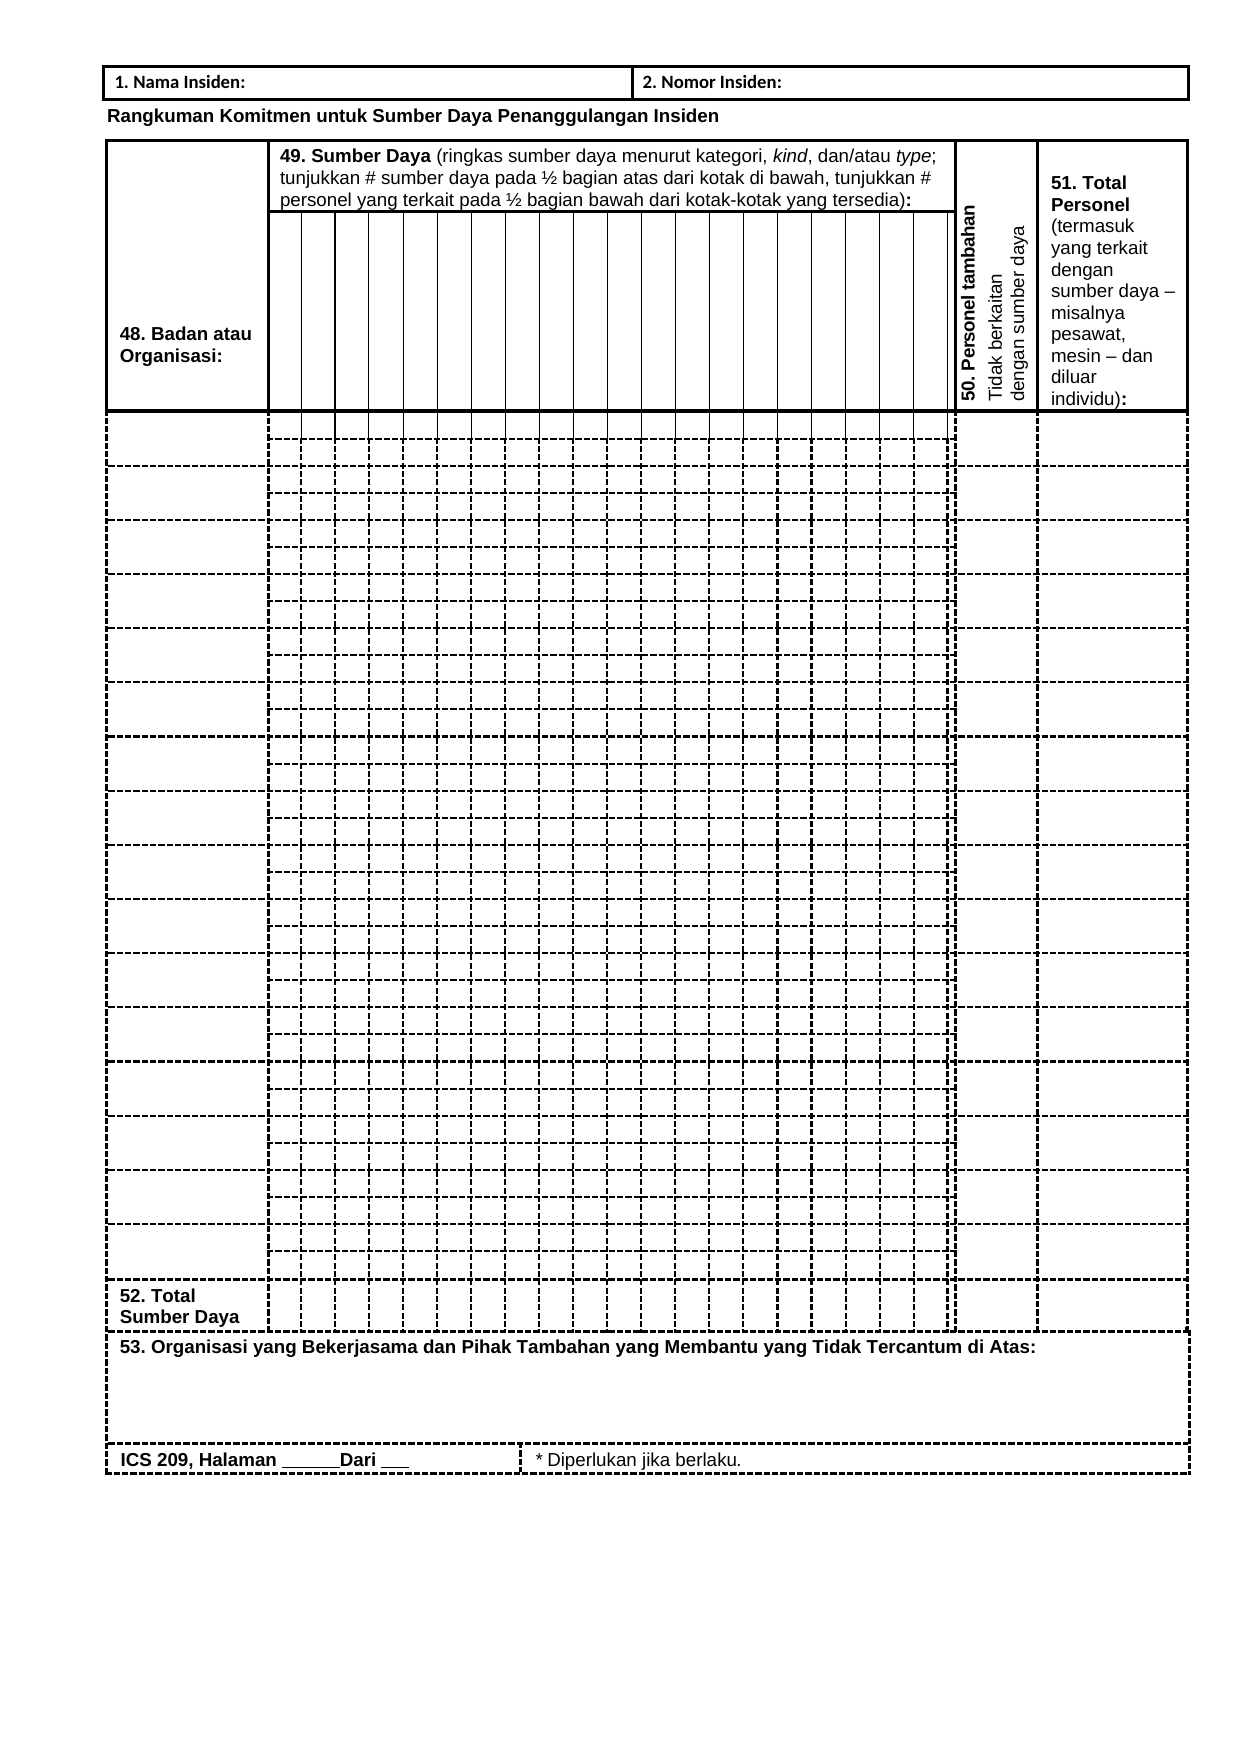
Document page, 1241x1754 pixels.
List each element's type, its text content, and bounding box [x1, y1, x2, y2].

table_cell [301, 1278, 335, 1330]
table_cell [743, 492, 777, 519]
table_cell [743, 654, 777, 681]
table_cell [539, 898, 573, 925]
table_cell [811, 519, 846, 546]
table_cell [505, 1196, 539, 1223]
table_cell [743, 817, 777, 844]
table_cell [641, 1278, 675, 1330]
table_cell [709, 1088, 743, 1114]
table_cell [403, 979, 437, 1006]
table_cell [880, 600, 913, 627]
table_cell [880, 763, 913, 789]
table_cell [505, 844, 539, 871]
table_cell [641, 1115, 675, 1142]
table_cell [1037, 952, 1187, 1006]
table_cell [675, 952, 709, 979]
table_cell [607, 1169, 641, 1196]
table_cell [403, 1142, 437, 1169]
table_cell [335, 438, 369, 464]
table_cell [539, 492, 573, 519]
table_cell [539, 438, 573, 464]
table_cell [403, 871, 437, 898]
table_cell [471, 844, 505, 871]
table_cell [471, 925, 505, 952]
table_cell [846, 1033, 879, 1060]
table_cell [403, 573, 437, 600]
table_cell [675, 1278, 709, 1330]
table_cell [539, 519, 573, 546]
table_cell [607, 979, 641, 1006]
table_cell [709, 1142, 743, 1169]
table_cell [269, 627, 301, 654]
table_cell [369, 790, 403, 817]
table_cell [539, 1223, 573, 1250]
table_cell [948, 708, 955, 735]
table_cell [107, 681, 268, 735]
table_cell [880, 898, 913, 925]
table_cell [778, 898, 811, 925]
table_cell [301, 654, 335, 681]
table_cell [948, 1006, 955, 1033]
table_cell [403, 681, 437, 708]
table_cell [573, 844, 607, 871]
table_header 51. Total Personel (termasuk yang terkait dengan sumber daya – misalnya pesawat, mesin – dan diluar individu): [1039, 142, 1186, 409]
table_cell [778, 213, 811, 409]
table_cell [403, 438, 437, 464]
table_cell 52. Total Sumber Daya [107, 1278, 268, 1330]
table_cell [641, 1033, 675, 1060]
table_cell [403, 952, 437, 979]
table_cell [539, 1115, 573, 1142]
table_cell [539, 817, 573, 844]
table_cell [948, 573, 955, 600]
table_cell [369, 465, 403, 492]
table_cell [675, 1115, 709, 1142]
table_cell [1037, 1060, 1187, 1114]
table_cell [505, 1060, 539, 1087]
table_cell [607, 735, 641, 762]
table_cell [880, 844, 913, 871]
table_cell [403, 1033, 437, 1060]
table_cell [880, 708, 913, 735]
table_cell [811, 898, 846, 925]
table_cell [369, 952, 403, 979]
table_cell [539, 1006, 573, 1033]
table_cell [607, 654, 641, 681]
table_cell [811, 546, 846, 573]
table_cell [914, 1142, 947, 1169]
table_cell [539, 979, 573, 1006]
table_cell [437, 1060, 471, 1087]
table_cell [471, 627, 505, 654]
table_cell [914, 844, 947, 871]
table_cell [573, 492, 607, 519]
table_cell [955, 790, 1037, 844]
table_cell [269, 1142, 301, 1169]
table_cell [811, 1278, 846, 1330]
table_cell [811, 1060, 846, 1087]
table_cell [641, 925, 675, 952]
table_cell [607, 708, 641, 735]
table_cell [505, 898, 539, 925]
table_cell [914, 925, 947, 952]
table_cell [301, 1006, 335, 1033]
table_cell [369, 1196, 403, 1223]
table_cell [269, 573, 301, 600]
table_cell [880, 492, 913, 519]
table_cell [472, 413, 505, 437]
table_cell [675, 1196, 709, 1223]
table_cell [1037, 1006, 1187, 1060]
table_cell [471, 817, 505, 844]
table_cell [107, 627, 268, 681]
table_cell [505, 1006, 539, 1033]
table_cell [471, 1250, 505, 1278]
table_cell [573, 952, 607, 979]
table_cell [675, 708, 709, 735]
table_cell [471, 654, 505, 681]
table_cell [573, 1169, 607, 1196]
table_cell [846, 1115, 879, 1142]
table_cell [107, 844, 268, 898]
table_cell [269, 1169, 301, 1196]
table_cell [641, 871, 675, 898]
table_cell [335, 681, 369, 708]
table_cell [880, 817, 913, 844]
table_cell [880, 519, 913, 546]
table_cell [505, 600, 539, 627]
table_cell [955, 681, 1037, 735]
table_cell [269, 413, 301, 437]
table_cell [335, 1033, 369, 1060]
table_cell [437, 979, 471, 1006]
table_cell [743, 925, 777, 952]
table_cell [437, 654, 471, 681]
table_cell [471, 1142, 505, 1169]
table_cell [955, 413, 1037, 464]
table_cell [811, 492, 846, 519]
table_cell [335, 1060, 369, 1087]
table_cell [539, 546, 573, 573]
table_cell [743, 1250, 777, 1278]
table_cell [607, 952, 641, 979]
table_cell [403, 898, 437, 925]
table_cell [914, 898, 947, 925]
table_cell [778, 1115, 811, 1142]
table_cell [948, 1278, 955, 1330]
table_cell [505, 817, 539, 844]
table_cell [675, 627, 709, 654]
table_cell [505, 627, 539, 654]
table_cell [573, 465, 607, 492]
table_cell [335, 979, 369, 1006]
table_cell [846, 1142, 879, 1169]
table_cell [369, 979, 403, 1006]
table_cell [539, 573, 573, 600]
table_cell [607, 465, 641, 492]
table_cell [301, 898, 335, 925]
table_cell [369, 735, 403, 762]
table_cell [107, 465, 268, 519]
table_cell [914, 465, 947, 492]
table_cell [607, 1250, 641, 1278]
table_cell [471, 790, 505, 817]
table_cell [709, 438, 743, 464]
table_cell [778, 413, 811, 437]
table_cell [269, 979, 301, 1006]
table_cell [301, 1142, 335, 1169]
table_cell [369, 492, 403, 519]
table_cell [675, 1033, 709, 1060]
table_cell [471, 1196, 505, 1223]
table_cell [269, 600, 301, 627]
table_cell [914, 1060, 947, 1087]
table_cell [471, 546, 505, 573]
table_cell [914, 519, 947, 546]
table_cell [641, 519, 675, 546]
table_cell [437, 763, 471, 789]
table_cell [778, 763, 811, 789]
table_cell [846, 763, 879, 789]
table_cell [607, 844, 641, 871]
table_cell [607, 519, 641, 546]
table_cell [437, 438, 471, 464]
table_cell [709, 925, 743, 952]
table_cell [778, 519, 811, 546]
table_cell [369, 1223, 403, 1250]
table_cell [811, 1088, 846, 1114]
table_cell [675, 1006, 709, 1033]
table_cell [743, 1278, 777, 1330]
table_cell [301, 627, 335, 654]
table_cell [437, 492, 471, 519]
table_cell [301, 465, 335, 492]
table_cell [880, 627, 913, 654]
table_cell [505, 438, 539, 464]
table_cell [301, 979, 335, 1006]
table_cell [709, 817, 743, 844]
table_cell [301, 681, 335, 708]
table_cell [675, 817, 709, 844]
table_cell [846, 465, 879, 492]
table_cell [641, 790, 675, 817]
table_cell [778, 546, 811, 573]
table_cell [675, 898, 709, 925]
table_cell [403, 1006, 437, 1033]
table_cell [607, 546, 641, 573]
table_cell [641, 952, 675, 979]
table_cell [403, 763, 437, 789]
table_cell [914, 573, 947, 600]
table_cell [846, 1088, 879, 1114]
table_cell [641, 492, 675, 519]
table_cell [743, 1142, 777, 1169]
table_cell [846, 898, 879, 925]
table_cell [471, 519, 505, 546]
table_cell [369, 817, 403, 844]
table_cell [437, 1278, 471, 1330]
table_cell [573, 925, 607, 952]
table_cell [1037, 898, 1187, 952]
table_cell [403, 1088, 437, 1114]
table_cell [471, 1060, 505, 1087]
table_cell [846, 600, 879, 627]
table_cell [471, 1006, 505, 1033]
table_cell [505, 681, 539, 708]
table_cell [955, 1278, 1037, 1330]
table_cell [955, 844, 1037, 898]
table_cell [709, 1196, 743, 1223]
table_cell [846, 546, 879, 573]
table_cell [573, 681, 607, 708]
table_cell [676, 413, 709, 437]
table_cell [301, 817, 335, 844]
table_cell [743, 871, 777, 898]
table_cell [675, 492, 709, 519]
table_cell [914, 763, 947, 789]
table_cell [743, 1223, 777, 1250]
table_cell [539, 925, 573, 952]
table_cell [846, 1196, 879, 1223]
table_cell [403, 1169, 437, 1196]
table_cell [107, 1169, 268, 1223]
table_cell [709, 1115, 743, 1142]
table_cell [744, 413, 777, 437]
table_cell [437, 600, 471, 627]
table_cell [743, 1033, 777, 1060]
table_cell [471, 1223, 505, 1250]
table_cell [269, 546, 301, 573]
table_cell [743, 952, 777, 979]
table_cell [505, 1142, 539, 1169]
table_cell [269, 1250, 301, 1278]
table_cell [437, 708, 471, 735]
table_cell [948, 519, 955, 546]
table_cell [437, 1115, 471, 1142]
table_cell [437, 1006, 471, 1033]
table_cell [369, 546, 403, 573]
table_cell [269, 492, 301, 519]
table_cell [743, 1196, 777, 1223]
table_cell [269, 952, 301, 979]
table_cell [540, 413, 573, 437]
table_cell [505, 708, 539, 735]
table_cell [573, 1223, 607, 1250]
table_cell [270, 213, 301, 409]
table_cell [948, 1169, 955, 1196]
table_cell [709, 871, 743, 898]
table_cell [607, 1033, 641, 1060]
table_cell [710, 213, 743, 409]
table_cell [812, 413, 845, 437]
table_cell [505, 790, 539, 817]
table_cell [404, 213, 437, 409]
table_header 49. Sumber Daya (ringkas sumber daya menurut kategori, kind, dan/atau type; tunjukkan # sumber daya pada ½ bagian atas dari kotak di bawah, tunjukkan # personel yang terkait pada ½ bagian bawah dari kotak-kotak yang tersedia): [270, 142, 954, 210]
table_cell [743, 465, 777, 492]
table_cell [335, 465, 369, 492]
table_cell [846, 735, 879, 762]
table_cell [948, 465, 955, 492]
table_cell [880, 1169, 913, 1196]
table_cell [778, 1142, 811, 1169]
table_cell [642, 213, 675, 409]
table_cell [811, 438, 846, 464]
table_cell [914, 1223, 947, 1250]
table_cell [948, 213, 954, 409]
table_cell [641, 627, 675, 654]
table_cell [846, 871, 879, 898]
table_cell [471, 465, 505, 492]
table_cell [846, 627, 879, 654]
table_cell [369, 600, 403, 627]
table_cell [846, 213, 879, 409]
table_cell [948, 1088, 955, 1114]
table_cell [269, 898, 301, 925]
table_cell [846, 1250, 879, 1278]
table_cell [369, 438, 403, 464]
table_cell [607, 1060, 641, 1087]
table_cell [1037, 1223, 1187, 1278]
table_cell [269, 519, 301, 546]
table_cell [573, 1033, 607, 1060]
table_cell [914, 1278, 947, 1330]
table_cell [369, 627, 403, 654]
table_cell [403, 925, 437, 952]
table_cell [505, 519, 539, 546]
table_cell [846, 413, 879, 437]
table_cell [269, 925, 301, 952]
table_cell [539, 1196, 573, 1223]
table_cell [539, 600, 573, 627]
table_cell [709, 952, 743, 979]
table_cell [812, 213, 845, 409]
table_cell [710, 413, 743, 437]
table_cell [675, 979, 709, 1006]
table_cell [914, 1033, 947, 1060]
table_cell [641, 844, 675, 871]
table_cell [573, 1060, 607, 1087]
table_cell [675, 681, 709, 708]
table_cell [709, 1169, 743, 1196]
table_cell [948, 952, 955, 979]
table_cell [709, 844, 743, 871]
table_cell [743, 708, 777, 735]
table_cell [269, 654, 301, 681]
table_cell [269, 1088, 301, 1114]
table_cell [743, 573, 777, 600]
table_cell [403, 735, 437, 762]
table_cell [505, 735, 539, 762]
table_cell [403, 1223, 437, 1250]
table_cell [539, 844, 573, 871]
table_cell [505, 979, 539, 1006]
table_cell [539, 465, 573, 492]
table_cell [709, 600, 743, 627]
table_cell [471, 438, 505, 464]
table_cell [539, 763, 573, 789]
table_cell [437, 1196, 471, 1223]
table_cell [335, 654, 369, 681]
table_cell [743, 627, 777, 654]
table_cell [778, 1060, 811, 1087]
table_cell [948, 627, 955, 654]
table_cell [846, 1060, 879, 1087]
table_cell [335, 925, 369, 952]
table_cell [437, 465, 471, 492]
table_cell [811, 573, 846, 600]
table_cell [107, 898, 268, 952]
table_cell [778, 1196, 811, 1223]
table_cell [675, 1088, 709, 1114]
table_cell [369, 1278, 403, 1330]
table_cell [607, 1088, 641, 1114]
table_cell [709, 1278, 743, 1330]
table_cell [269, 1223, 301, 1250]
table_cell [948, 546, 955, 573]
table_cell [369, 1115, 403, 1142]
table_cell [948, 1060, 955, 1087]
table_cell [811, 1169, 846, 1196]
table_cell [914, 952, 947, 979]
table_cell [539, 627, 573, 654]
table_cell [948, 925, 955, 952]
table_cell [471, 681, 505, 708]
table_cell [675, 871, 709, 898]
table_cell [880, 952, 913, 979]
table_cell [955, 627, 1037, 681]
table_cell [811, 871, 846, 898]
table_cell [778, 681, 811, 708]
table_cell [301, 1196, 335, 1223]
table_cell [846, 519, 879, 546]
table_cell [403, 1278, 437, 1330]
table_cell [1037, 519, 1187, 573]
table_cell [107, 1115, 268, 1169]
table_cell [743, 546, 777, 573]
table_cell [811, 627, 846, 654]
table_cell [269, 871, 301, 898]
table_cell [369, 1088, 403, 1114]
table_cell [574, 213, 607, 409]
table_cell [778, 1278, 811, 1330]
table_cell [301, 790, 335, 817]
table_cell [437, 844, 471, 871]
table_cell [607, 492, 641, 519]
table_cell [607, 925, 641, 952]
table_cell [880, 1250, 913, 1278]
table_cell [914, 681, 947, 708]
table_cell [539, 952, 573, 979]
table_cell [301, 871, 335, 898]
table_cell [269, 817, 301, 844]
table_cell [880, 979, 913, 1006]
table_cell [846, 492, 879, 519]
table_cell [301, 952, 335, 979]
table_cell [335, 627, 369, 654]
table_cell [107, 1223, 268, 1278]
table_cell [437, 573, 471, 600]
table_cell [778, 1033, 811, 1060]
table_cell [709, 790, 743, 817]
table_cell [743, 844, 777, 871]
table_cell [403, 708, 437, 735]
table_cell [743, 438, 777, 464]
table_cell [107, 573, 268, 627]
table_cell [778, 1250, 811, 1278]
table_cell [914, 735, 947, 762]
table_cell [369, 573, 403, 600]
table_cell [403, 519, 437, 546]
table_cell [573, 979, 607, 1006]
table_cell [539, 790, 573, 817]
table_cell [573, 735, 607, 762]
table_cell [955, 573, 1037, 627]
table_cell [505, 1223, 539, 1250]
table_cell [948, 1142, 955, 1169]
table_cell [641, 1169, 675, 1196]
table_cell [335, 1006, 369, 1033]
table_cell [811, 681, 846, 708]
table_cell [914, 1169, 947, 1196]
table_cell [811, 844, 846, 871]
table_cell [948, 979, 955, 1006]
table_cell [880, 213, 913, 409]
table_cell [505, 1033, 539, 1060]
table_cell [301, 1115, 335, 1142]
table_cell [914, 790, 947, 817]
table_cell [811, 817, 846, 844]
table_cell [880, 546, 913, 573]
table_cell [778, 708, 811, 735]
table_cell [335, 1115, 369, 1142]
table_cell [573, 1088, 607, 1114]
table_cell [573, 1115, 607, 1142]
table_cell [880, 1142, 913, 1169]
table_cell [811, 790, 846, 817]
table_cell [675, 1250, 709, 1278]
table_cell [914, 627, 947, 654]
table_cell [675, 573, 709, 600]
table_cell [539, 654, 573, 681]
table_cell [641, 1060, 675, 1087]
table_cell [574, 413, 607, 437]
table_cell [403, 1060, 437, 1087]
table_cell [955, 1223, 1037, 1278]
table_cell [1037, 1278, 1187, 1330]
table_cell [302, 213, 334, 409]
table_cell [811, 1196, 846, 1223]
table_cell [471, 708, 505, 735]
table_cell [403, 492, 437, 519]
table_cell [505, 1250, 539, 1278]
table_cell [948, 1250, 955, 1278]
table_cell [369, 871, 403, 898]
table_cell [608, 213, 641, 409]
table_cell [107, 1006, 268, 1060]
table_cell [539, 735, 573, 762]
table_cell [607, 1115, 641, 1142]
table_cell [573, 519, 607, 546]
table_cell [778, 817, 811, 844]
table_cell [369, 654, 403, 681]
table_cell [743, 898, 777, 925]
table_cell [914, 1115, 947, 1142]
table_cell [539, 1060, 573, 1087]
table_cell [335, 1278, 369, 1330]
table_cell [743, 1006, 777, 1033]
table_cell [948, 871, 955, 898]
table_cell [573, 627, 607, 654]
table_cell [641, 465, 675, 492]
table_cell [880, 925, 913, 952]
table_cell [369, 1006, 403, 1033]
table_cell [506, 213, 539, 409]
table_cell [471, 600, 505, 627]
table_cell [948, 681, 955, 708]
table_cell [641, 681, 675, 708]
table_cell [1037, 1115, 1187, 1169]
table_cell [743, 1115, 777, 1142]
table_cell [573, 654, 607, 681]
table_cell [914, 492, 947, 519]
table_cell [573, 898, 607, 925]
table_cell [403, 844, 437, 871]
table_cell [301, 735, 335, 762]
table_cell [709, 1223, 743, 1250]
table_cell [269, 465, 301, 492]
table_cell [573, 546, 607, 573]
table_cell [437, 1088, 471, 1114]
table_cell [437, 627, 471, 654]
table_cell [269, 1278, 301, 1330]
table_cell [1037, 627, 1187, 681]
table_cell [437, 817, 471, 844]
table_cell [880, 654, 913, 681]
table_cell [948, 844, 955, 871]
table_cell [301, 519, 335, 546]
table_cell [607, 1196, 641, 1223]
table_cell [369, 1169, 403, 1196]
table_cell [607, 790, 641, 817]
table_cell [675, 844, 709, 871]
table_cell [369, 763, 403, 789]
table_cell [811, 654, 846, 681]
table_cell [846, 1223, 879, 1250]
table_cell [846, 790, 879, 817]
table_cell [335, 546, 369, 573]
table_cell [880, 1060, 913, 1087]
table_cell [846, 979, 879, 1006]
table_cell [846, 952, 879, 979]
table_cell [335, 763, 369, 789]
table_cell [471, 979, 505, 1006]
table_cell [641, 1196, 675, 1223]
table_cell [811, 465, 846, 492]
table_cell [369, 681, 403, 708]
table_cell [472, 213, 505, 409]
table_cell [403, 1115, 437, 1142]
table_cell [955, 1169, 1037, 1223]
table_cell [471, 1088, 505, 1114]
table_cell [880, 1196, 913, 1223]
table_cell [914, 1250, 947, 1278]
table_cell [269, 844, 301, 871]
table_cell [369, 1033, 403, 1060]
table_cell [573, 1142, 607, 1169]
table_cell [811, 600, 846, 627]
table_cell [301, 1060, 335, 1087]
table_cell [743, 681, 777, 708]
table_cell [107, 735, 268, 789]
table_cell 53. Organisasi yang Bekerjasama dan Pihak Tambahan yang Membantu yang Tidak Tercantum di Atas: [107, 1330, 1189, 1442]
table_cell [641, 1223, 675, 1250]
table_cell [948, 438, 955, 464]
table_cell [778, 600, 811, 627]
table_cell [948, 492, 955, 519]
table_cell [607, 1278, 641, 1330]
table_cell [301, 1169, 335, 1196]
table_cell [709, 654, 743, 681]
table_cell [269, 1006, 301, 1033]
table_cell [914, 1006, 947, 1033]
table_cell [641, 438, 675, 464]
table_cell [675, 763, 709, 789]
table_cell [641, 1250, 675, 1278]
table_cell [607, 817, 641, 844]
table_cell [743, 790, 777, 817]
table_cell [778, 844, 811, 871]
table_cell [301, 1223, 335, 1250]
table_cell [1037, 1169, 1187, 1223]
table_cell [471, 871, 505, 898]
table_cell [880, 1278, 913, 1330]
table_cell [301, 492, 335, 519]
table_header 50. Personel tambahan Tidak berkaitan dengan sumber daya [957, 142, 1036, 409]
table_cell [846, 925, 879, 952]
table_cell [301, 1033, 335, 1060]
table_cell [301, 600, 335, 627]
table_cell [914, 413, 947, 437]
table_cell [641, 600, 675, 627]
table_cell [403, 465, 437, 492]
table_cell [948, 898, 955, 925]
table_cell [880, 465, 913, 492]
table_cell [505, 1115, 539, 1142]
table_cell [880, 735, 913, 762]
table_cell [675, 600, 709, 627]
table_cell [880, 871, 913, 898]
table_cell [778, 465, 811, 492]
table_cell [880, 1033, 913, 1060]
table_cell [778, 1169, 811, 1196]
table_cell [437, 898, 471, 925]
table_cell [607, 573, 641, 600]
table_cell [369, 898, 403, 925]
table_cell [471, 492, 505, 519]
table_cell [607, 898, 641, 925]
table_cell [709, 735, 743, 762]
table_cell [641, 1006, 675, 1033]
table_cell [301, 708, 335, 735]
table_cell [269, 438, 301, 464]
table_cell [778, 952, 811, 979]
table_cell [811, 1250, 846, 1278]
table_cell [675, 790, 709, 817]
table_cell [607, 1006, 641, 1033]
table_cell [437, 1169, 471, 1196]
table_cell [955, 465, 1037, 519]
table_cell [437, 1250, 471, 1278]
table_cell [675, 654, 709, 681]
table_cell [1037, 681, 1187, 735]
table_cell [811, 979, 846, 1006]
table_cell [404, 413, 437, 437]
table_cell [778, 871, 811, 898]
table_cell [641, 735, 675, 762]
table_cell [914, 817, 947, 844]
table_cell [1037, 790, 1187, 844]
table_cell [505, 492, 539, 519]
table_cell [269, 790, 301, 817]
table_cell [914, 654, 947, 681]
table_cell [471, 1115, 505, 1142]
table_cell [269, 1115, 301, 1142]
table_cell [778, 979, 811, 1006]
table_cell [811, 708, 846, 735]
table_cell [778, 492, 811, 519]
table_cell [107, 952, 268, 1006]
table_cell [335, 492, 369, 519]
table_cell [437, 735, 471, 762]
table_cell [846, 573, 879, 600]
table_cell [505, 1278, 539, 1330]
table_cell [846, 708, 879, 735]
table_cell [438, 413, 471, 437]
table_cell [269, 1033, 301, 1060]
text Rangkuman Komitmen untuk Sumber Daya Penanggulangan Insiden [634, 68, 1180, 98]
table_cell [641, 817, 675, 844]
table_cell [744, 213, 777, 409]
table_cell [880, 1088, 913, 1114]
table_cell [403, 1196, 437, 1223]
table_cell [573, 438, 607, 464]
table_cell [955, 898, 1037, 952]
table_cell ICS 209, Halaman Dari [107, 1442, 521, 1472]
table_cell [743, 763, 777, 789]
table_cell [811, 1033, 846, 1060]
table_cell [641, 1142, 675, 1169]
table_cell [675, 519, 709, 546]
table_cell [709, 1060, 743, 1087]
table_cell [335, 1196, 369, 1223]
table_cell [709, 1006, 743, 1033]
table_cell [403, 600, 437, 627]
table_cell [438, 213, 471, 409]
table_cell [955, 735, 1037, 789]
table_cell [437, 925, 471, 952]
table_cell [539, 871, 573, 898]
table_cell [955, 1115, 1037, 1169]
table_cell [505, 1088, 539, 1114]
table_cell [335, 735, 369, 762]
table_cell [336, 213, 368, 409]
table_cell [539, 708, 573, 735]
table_cell [641, 654, 675, 681]
table_cell [301, 1088, 335, 1114]
table_cell [336, 413, 368, 437]
table_cell [914, 1196, 947, 1223]
table_cell [743, 1060, 777, 1087]
table_cell [269, 763, 301, 789]
table_cell [955, 519, 1037, 573]
table_cell [301, 925, 335, 952]
table_cell [471, 573, 505, 600]
table_cell [641, 1088, 675, 1114]
table_cell [608, 413, 641, 437]
table_cell [539, 1088, 573, 1114]
table_cell [641, 546, 675, 573]
table_cell [301, 573, 335, 600]
table_cell [335, 817, 369, 844]
table_cell [675, 1060, 709, 1087]
table_cell [1037, 844, 1187, 898]
table_cell [743, 1088, 777, 1114]
table_cell [369, 1250, 403, 1278]
table_cell [948, 413, 955, 437]
table_cell [846, 1006, 879, 1033]
table_cell [403, 546, 437, 573]
table_cell [369, 1142, 403, 1169]
table_cell [505, 952, 539, 979]
table_cell [1037, 465, 1187, 519]
table_cell [369, 413, 403, 437]
table_cell [641, 898, 675, 925]
table_cell [914, 600, 947, 627]
table_cell [914, 438, 947, 464]
table_cell [914, 708, 947, 735]
table_cell [335, 600, 369, 627]
table_cell [471, 1278, 505, 1330]
table_cell [1037, 735, 1187, 789]
table_cell [573, 817, 607, 844]
table_cell [743, 979, 777, 1006]
table_cell [573, 600, 607, 627]
table_cell [505, 763, 539, 789]
table_cell [709, 979, 743, 1006]
table_cell [709, 573, 743, 600]
table_cell [437, 546, 471, 573]
table_cell [369, 844, 403, 871]
table_cell [914, 213, 947, 409]
table_cell [1037, 413, 1187, 464]
table_cell [607, 1223, 641, 1250]
table_cell [335, 1142, 369, 1169]
table_cell [743, 600, 777, 627]
table_cell [811, 735, 846, 762]
table_cell [269, 1060, 301, 1087]
table_cell [607, 763, 641, 789]
table_cell [743, 735, 777, 762]
table_cell [607, 681, 641, 708]
table_cell [403, 1250, 437, 1278]
table_cell [539, 1169, 573, 1196]
table_cell [335, 1169, 369, 1196]
table_cell [573, 790, 607, 817]
table_cell [880, 1006, 913, 1033]
table_cell [335, 573, 369, 600]
table_cell [403, 790, 437, 817]
table_cell [641, 763, 675, 789]
text Rangkuman Komitmen untuk Sumber Daya Penanggulangan Insiden [107, 101, 1180, 126]
table_cell [709, 681, 743, 708]
table_cell [880, 1223, 913, 1250]
table_cell [301, 844, 335, 871]
table_cell [811, 763, 846, 789]
table_cell [709, 465, 743, 492]
table_cell [302, 413, 334, 437]
table_cell [471, 952, 505, 979]
table_cell [471, 763, 505, 789]
table_cell [369, 519, 403, 546]
table_cell [301, 763, 335, 789]
table_cell [778, 1006, 811, 1033]
table_cell [301, 438, 335, 464]
table_cell [642, 413, 675, 437]
table_cell [107, 1060, 268, 1114]
table_cell [675, 1169, 709, 1196]
table_cell [1037, 573, 1187, 627]
table_cell [269, 708, 301, 735]
table_cell [269, 735, 301, 762]
table_header 48. Badan atau Organisasi: [108, 142, 267, 409]
table_cell [335, 790, 369, 817]
table_cell [880, 413, 913, 437]
table_cell [675, 735, 709, 762]
table_cell [948, 1196, 955, 1223]
table_cell [948, 654, 955, 681]
table_cell [107, 413, 268, 464]
table_cell [369, 213, 403, 409]
table_cell [573, 708, 607, 735]
table_cell [573, 871, 607, 898]
table_cell [607, 600, 641, 627]
table_cell [471, 1169, 505, 1196]
table_cell [914, 979, 947, 1006]
table_cell [811, 1006, 846, 1033]
table_cell [539, 1278, 573, 1330]
table_cell [778, 1223, 811, 1250]
table_cell [437, 871, 471, 898]
table_cell [269, 1196, 301, 1223]
table_cell [778, 1088, 811, 1114]
table_cell [471, 1033, 505, 1060]
table_cell [335, 1250, 369, 1278]
table_cell [778, 790, 811, 817]
table_cell [573, 1006, 607, 1033]
table_cell [778, 654, 811, 681]
table_cell [914, 546, 947, 573]
table_cell [403, 654, 437, 681]
table_cell [948, 790, 955, 817]
table_cell [914, 1088, 947, 1114]
table_cell [880, 1115, 913, 1142]
table_cell [846, 1169, 879, 1196]
table_cell [743, 519, 777, 546]
table_cell [675, 1142, 709, 1169]
table_cell [335, 519, 369, 546]
table_cell [811, 952, 846, 979]
table_cell [335, 898, 369, 925]
table_cell [846, 438, 879, 464]
table_cell [539, 1142, 573, 1169]
table_cell [948, 1223, 955, 1250]
table_cell [675, 925, 709, 952]
table_cell [369, 1060, 403, 1087]
table_cell [846, 1278, 879, 1330]
table_cell [675, 1223, 709, 1250]
table_cell [539, 1250, 573, 1278]
table_cell [539, 681, 573, 708]
table_cell [607, 1142, 641, 1169]
table_cell [335, 952, 369, 979]
table_cell [948, 763, 955, 789]
table_cell [437, 952, 471, 979]
table_cell [505, 546, 539, 573]
table_cell [709, 898, 743, 925]
table_cell [505, 925, 539, 952]
table_cell [403, 627, 437, 654]
table_cell [955, 1006, 1037, 1060]
table_cell [641, 573, 675, 600]
table_cell [709, 546, 743, 573]
table_cell [778, 438, 811, 464]
table_cell [641, 708, 675, 735]
text Rangkuman Komitmen untuk Sumber Daya Penanggulangan Insiden [107, 68, 631, 98]
table_cell [880, 573, 913, 600]
table_cell [778, 573, 811, 600]
table_cell [641, 979, 675, 1006]
table_cell [914, 871, 947, 898]
table_cell [709, 492, 743, 519]
table_cell [880, 438, 913, 464]
table_cell [437, 790, 471, 817]
table_cell [676, 213, 709, 409]
table_cell [778, 925, 811, 952]
table_cell [880, 681, 913, 708]
table_cell [955, 1060, 1037, 1114]
table_cell [107, 519, 268, 573]
table_cell [675, 546, 709, 573]
table_cell [437, 681, 471, 708]
table_cell [269, 681, 301, 708]
table_cell [301, 546, 335, 573]
table_cell [369, 708, 403, 735]
table_cell [709, 763, 743, 789]
table_cell [301, 1250, 335, 1278]
table_cell [709, 627, 743, 654]
table_cell [437, 1142, 471, 1169]
table_cell [709, 708, 743, 735]
table_cell [505, 573, 539, 600]
table_cell [607, 871, 641, 898]
table_cell [811, 1142, 846, 1169]
table_cell [846, 654, 879, 681]
table_cell [573, 763, 607, 789]
table_cell [743, 1169, 777, 1196]
table_cell [948, 1115, 955, 1142]
table_cell [335, 844, 369, 871]
table_cell [506, 413, 539, 437]
table_cell [778, 627, 811, 654]
table_cell [505, 654, 539, 681]
table_cell [846, 817, 879, 844]
table_cell [811, 1223, 846, 1250]
table_cell [607, 627, 641, 654]
table_cell [948, 735, 955, 762]
table_cell [573, 573, 607, 600]
table_cell [948, 600, 955, 627]
table_cell [505, 871, 539, 898]
table_cell [675, 465, 709, 492]
table_cell [778, 735, 811, 762]
table_cell [948, 1033, 955, 1060]
table_cell [573, 1250, 607, 1278]
table_cell [948, 817, 955, 844]
table_cell [573, 1196, 607, 1223]
table_cell [107, 790, 268, 844]
table_cell [335, 871, 369, 898]
table_cell * Diperlukan jika berlaku. [521, 1442, 1189, 1472]
table_cell [955, 952, 1037, 1006]
table_cell [471, 898, 505, 925]
table_cell [709, 1250, 743, 1278]
table_cell [880, 790, 913, 817]
table_cell [437, 519, 471, 546]
table_cell [403, 817, 437, 844]
table_cell [437, 1223, 471, 1250]
table_cell [846, 844, 879, 871]
table_cell [811, 1115, 846, 1142]
table_cell [335, 1088, 369, 1114]
table_cell [335, 1223, 369, 1250]
table_cell [709, 1033, 743, 1060]
table_cell [471, 735, 505, 762]
table_cell [437, 1033, 471, 1060]
table_cell [505, 1169, 539, 1196]
table_cell [539, 1033, 573, 1060]
table_cell [709, 519, 743, 546]
table_cell [505, 465, 539, 492]
table_cell [335, 708, 369, 735]
table_cell [811, 925, 846, 952]
table_cell [607, 438, 641, 464]
table_cell [573, 1278, 607, 1330]
table_cell [369, 925, 403, 952]
table_cell [540, 213, 573, 409]
table_cell [675, 438, 709, 464]
table_cell [846, 681, 879, 708]
